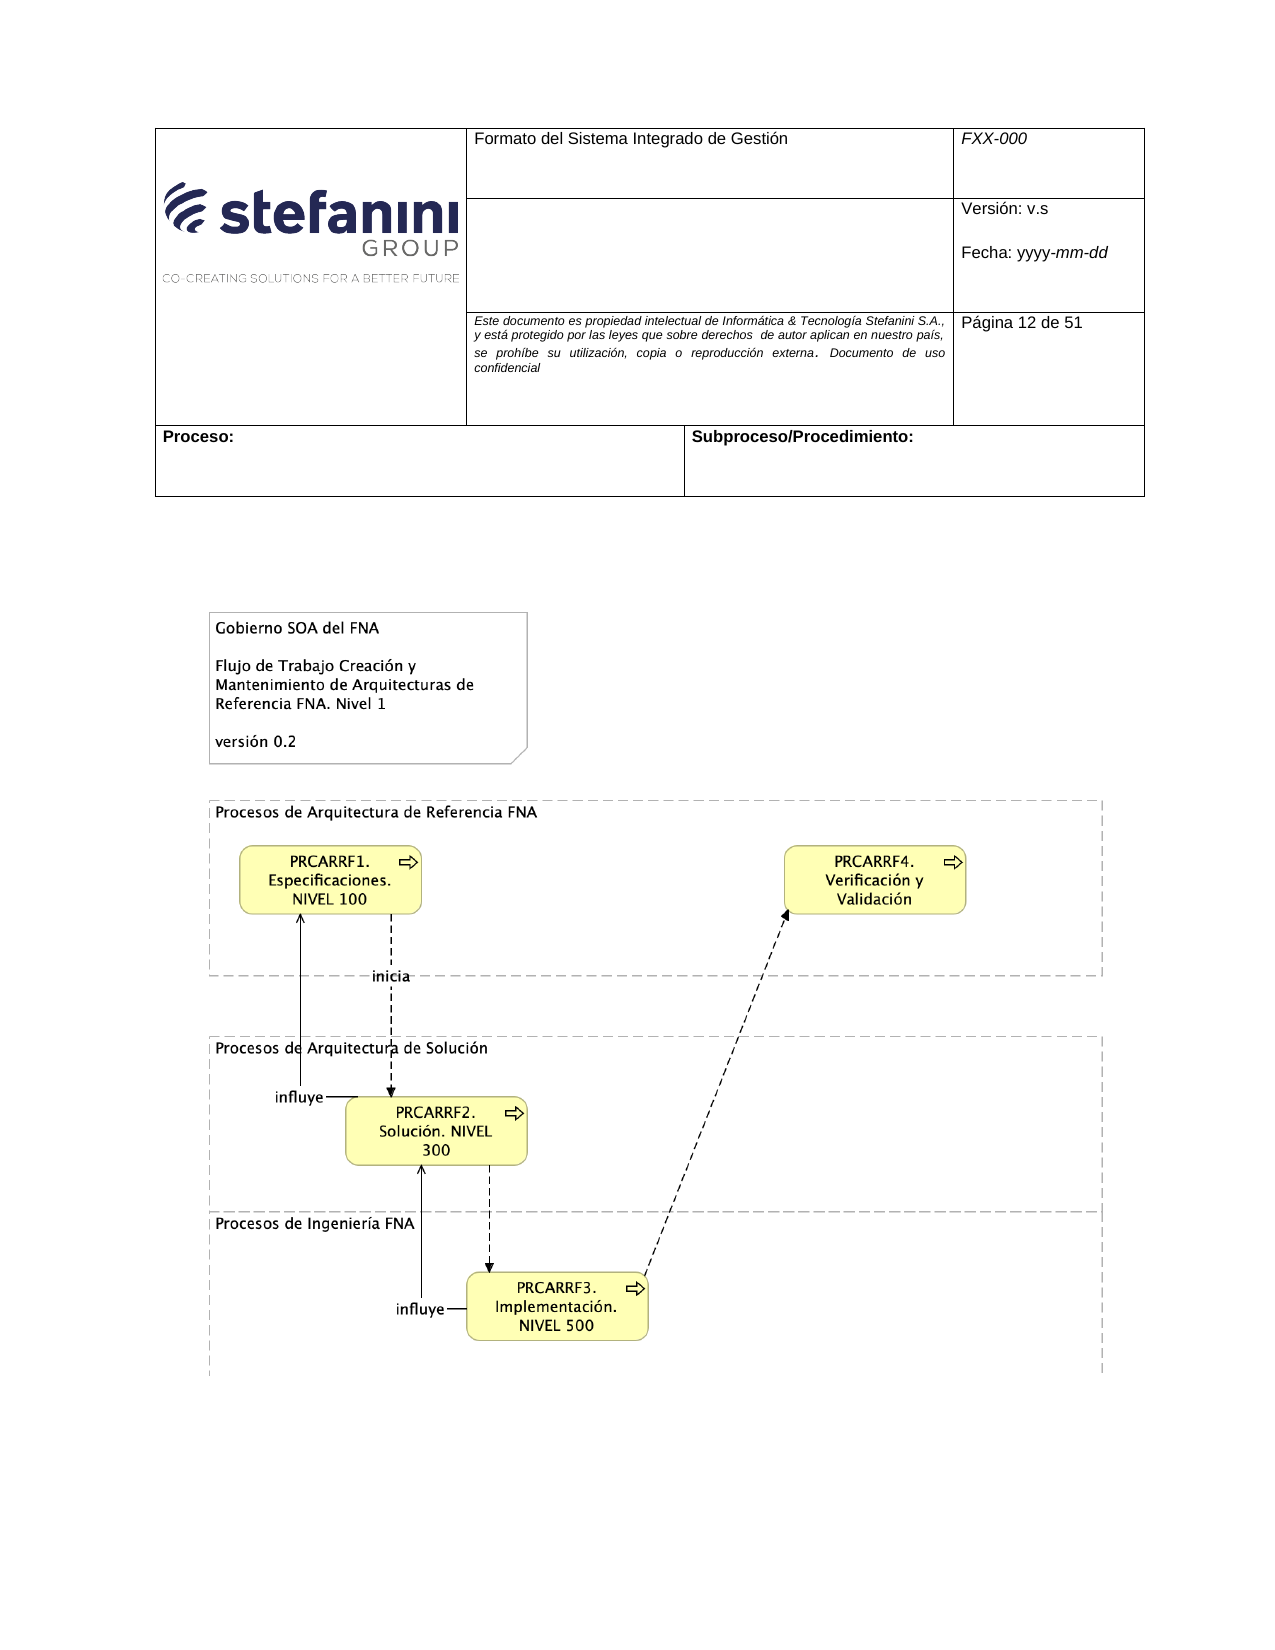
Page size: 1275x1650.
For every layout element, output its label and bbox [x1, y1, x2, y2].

picture [196, 599, 1115, 1376]
picture [162, 182, 460, 286]
